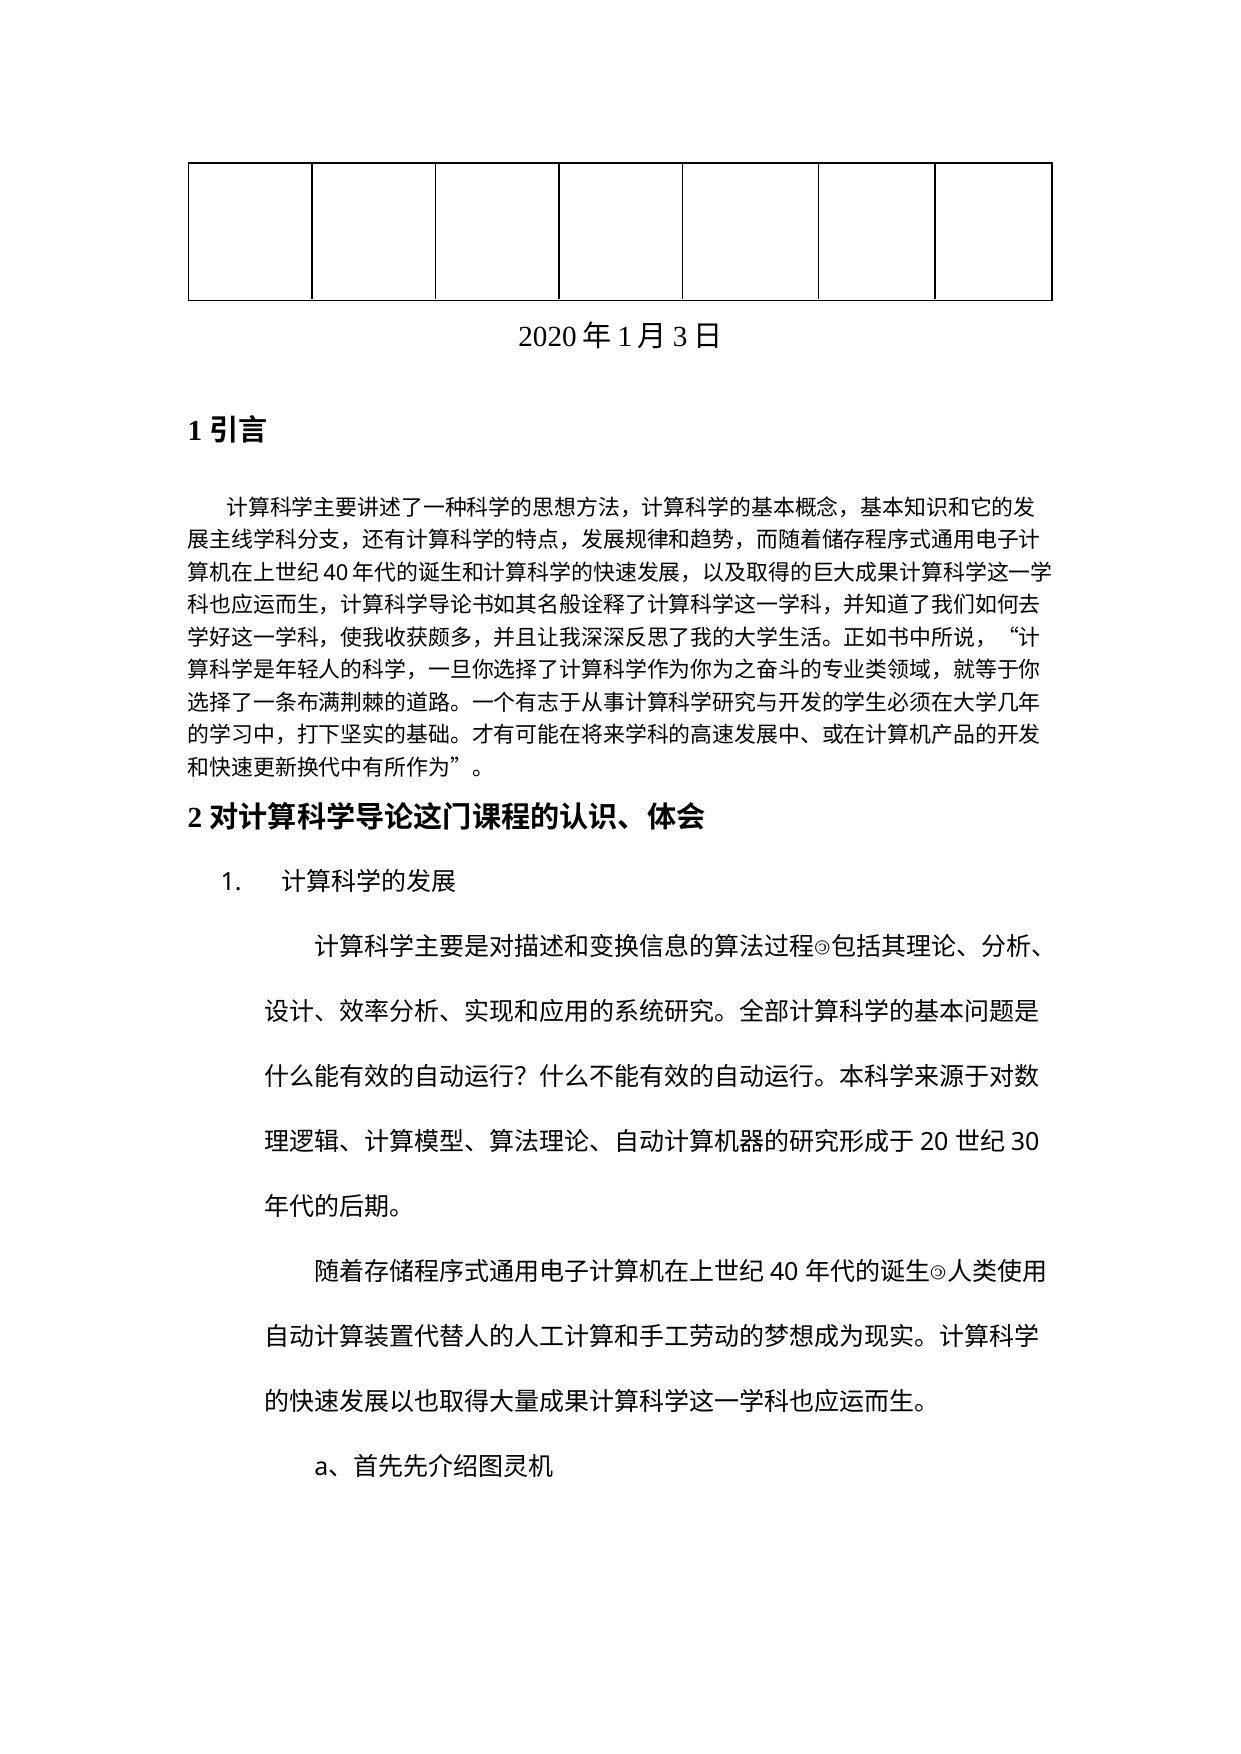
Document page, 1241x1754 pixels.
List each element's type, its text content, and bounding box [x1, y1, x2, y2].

table_cell [189, 164, 311, 299]
table_cell [936, 164, 1051, 299]
table_cell [819, 164, 934, 299]
table_cell [560, 164, 682, 299]
table_cell [436, 164, 558, 299]
list 计算科学主要是对描述和变换信息的算法过程包括其理论、分析、设计、效率分析、实现和应用的系统研究。全部计算科学的基本问题是什么能有效的自动运行？什么不能有效的自动运行。本科学来源于对数理逻辑、计算模型、算法理论、自动计算机器的研究形成于 20 世纪 30 年代的后期。 [264, 912, 1053, 1237]
text 1 引言 [187, 395, 1053, 460]
list 计算科学的发展 [220, 847, 1053, 912]
list 随着存储程序式通用电子计算机在上世纪 40 年代的诞生人类使用自动计算装置代替人的人工计算和手工劳动的梦想成为现实。计算科学的快速发展以也取得大量成果计算科学这一学科也应运而生。 [264, 1237, 1053, 1432]
table_cell [683, 164, 818, 299]
text 2020年1月3日 [187, 301, 1053, 366]
table_cell [313, 164, 435, 299]
text 计算科学主要讲述了一种科学的思想方法，计算科学的基本概念，基本知识和它的发展主线学科分支，还有计算科学的特点，发展规律和趋势，而随着储存程序式通用电子计算机在上世纪40年代的诞生和计算科学的快速发展，以及取得的巨大成果计算科学这一学科也应运而生，计算科学导论书如其名般诠释了计算科学这一学科，并知道了我们如何去学好这一学科，使我收获颇多，并且让我深深反思了我的大学生活。正如书中所说，“计算科学是年轻人的科学，一旦你选择了计算科学作为你为之奋斗的专业类领域，就等于你选择了一条布满荆棘的道路。一个有志于从事计算科学研究与开发的学生必须在大学几年的学习中，打下坚实的基础。才有可能在将来学科的高速发展中、或在计算机产品的开发和快速更新换代中有所作为”。 [187, 489, 1053, 782]
list a、首先先介绍图灵机 [264, 1432, 1053, 1497]
text 2 对计算科学导论这门课程的认识、体会 [187, 782, 1053, 847]
